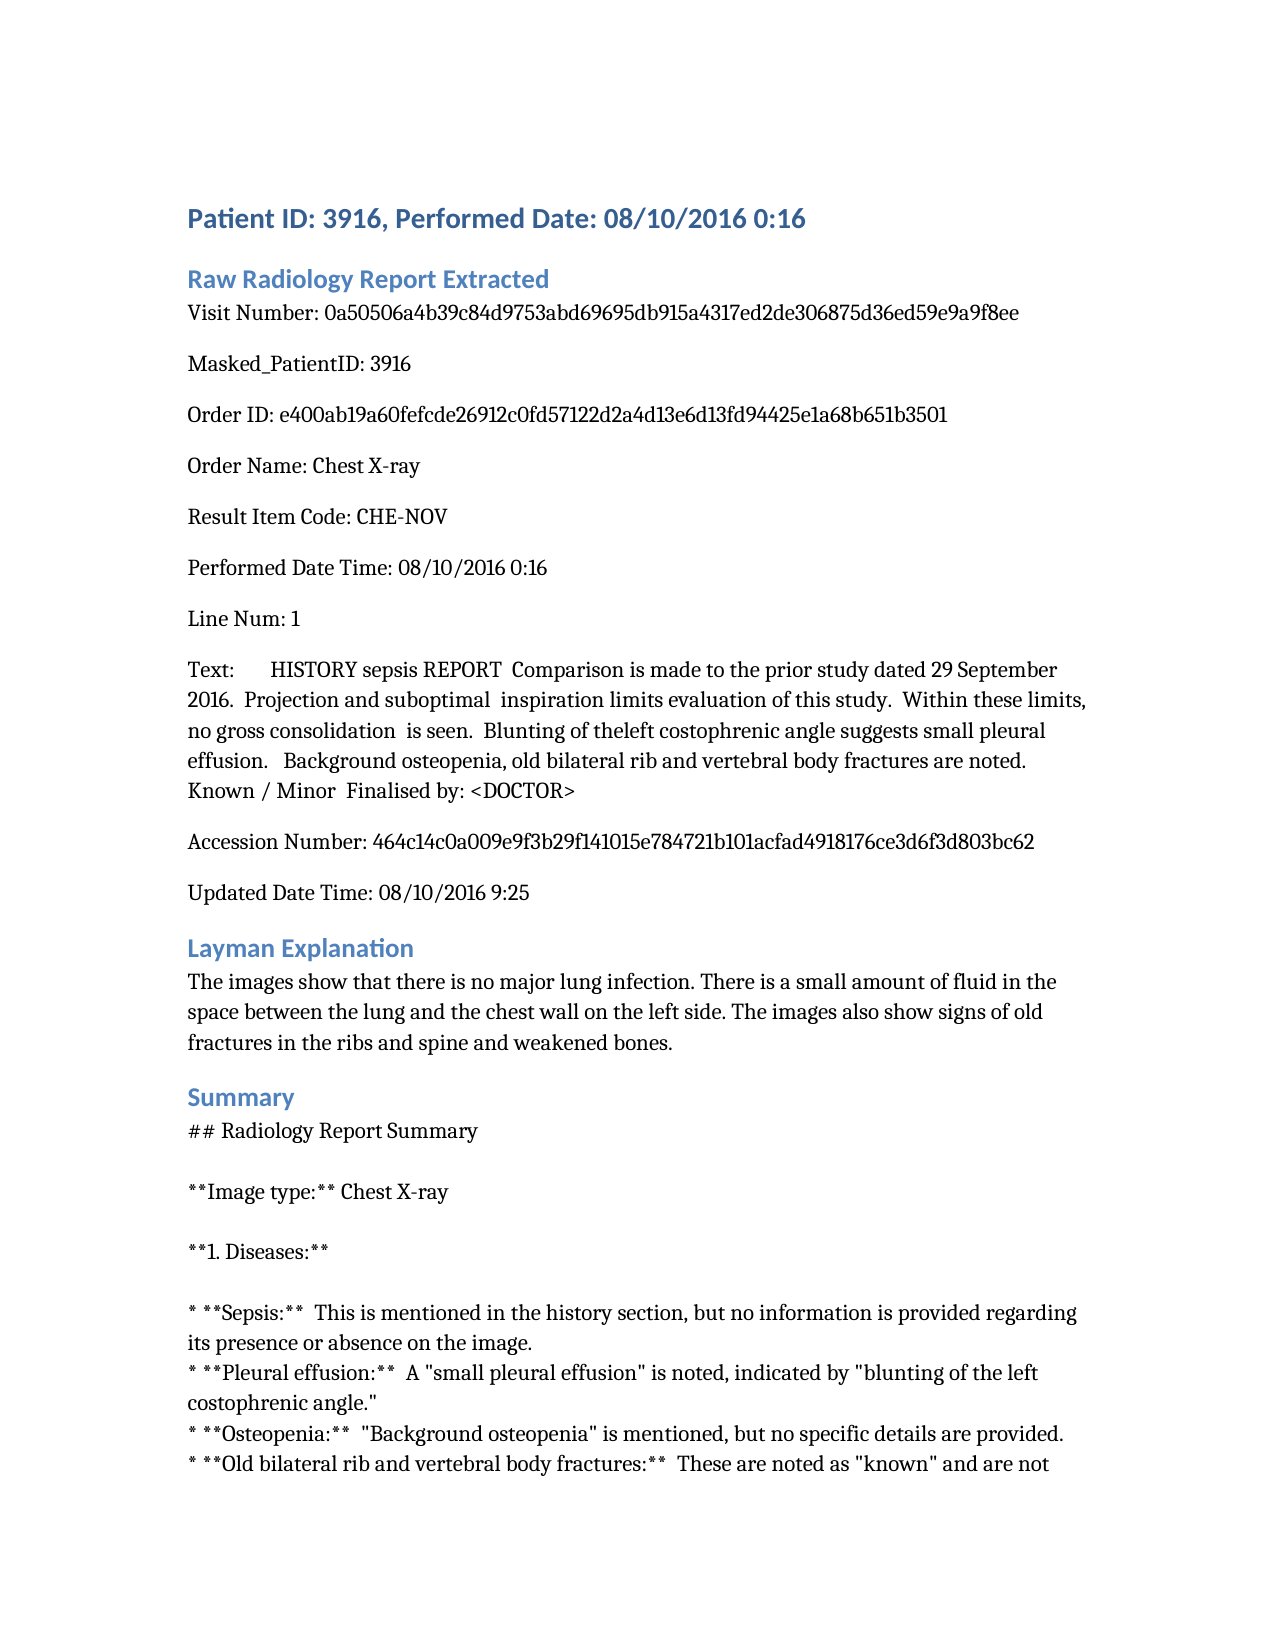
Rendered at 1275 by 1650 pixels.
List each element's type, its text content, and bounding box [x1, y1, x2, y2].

text The images show that there is no major lung infection. There is a small amount of fluid in the space between the lung and the chest wall on the left side. The images also show signs of old fractures in the ribs and spine and weakened bones. [187, 969, 1087, 1056]
text Performed Date Time: 08/10/2016 0:16 [187, 555, 1087, 581]
text Result Item Code: CHE-NOV [187, 504, 1087, 530]
subtitle Raw Radiology Report Extracted [187, 262, 1087, 295]
subtitle Patient ID: 3916, Performed Date: 08/10/2016 0:16 [187, 200, 1087, 236]
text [187, 1118, 1087, 1477]
text Updated Date Time: 08/10/2016 9:25 [187, 880, 1087, 906]
subtitle Layman Explanation [187, 931, 1087, 964]
text Masked_PatientID: 3916 [187, 351, 1087, 377]
text Line Num: 1 [187, 606, 1087, 632]
text Order Name: Chest X-ray [187, 453, 1087, 479]
subtitle Summary [187, 1080, 1087, 1113]
text Order ID: e400ab19a60fefcde26912c0fd57122d2a4d13e6d13fd94425e1a68b651b3501 [187, 402, 1087, 428]
text Visit Number: 0a50506a4b39c84d9753abd69695db915a4317ed2de306875d36ed59e9a9f8ee [187, 300, 1087, 326]
text Accession Number: 464c14c0a009e9f3b29f141015e784721b101acfad4918176ce3d6f3d803bc62 [187, 829, 1087, 855]
text Text: HISTORY sepsis REPORT Comparison is made to the prior study dated 29 September 2016. Projection and suboptimal inspiration limits evaluation of this study. Within these limits, no gross consolidation is seen. Blunting of theleft costophrenic angle suggests small pleural effusion. Background osteopenia, old bilateral rib and vertebral body fractures are noted. Known / Minor Finalised by: <DOCTOR> [187, 657, 1087, 804]
